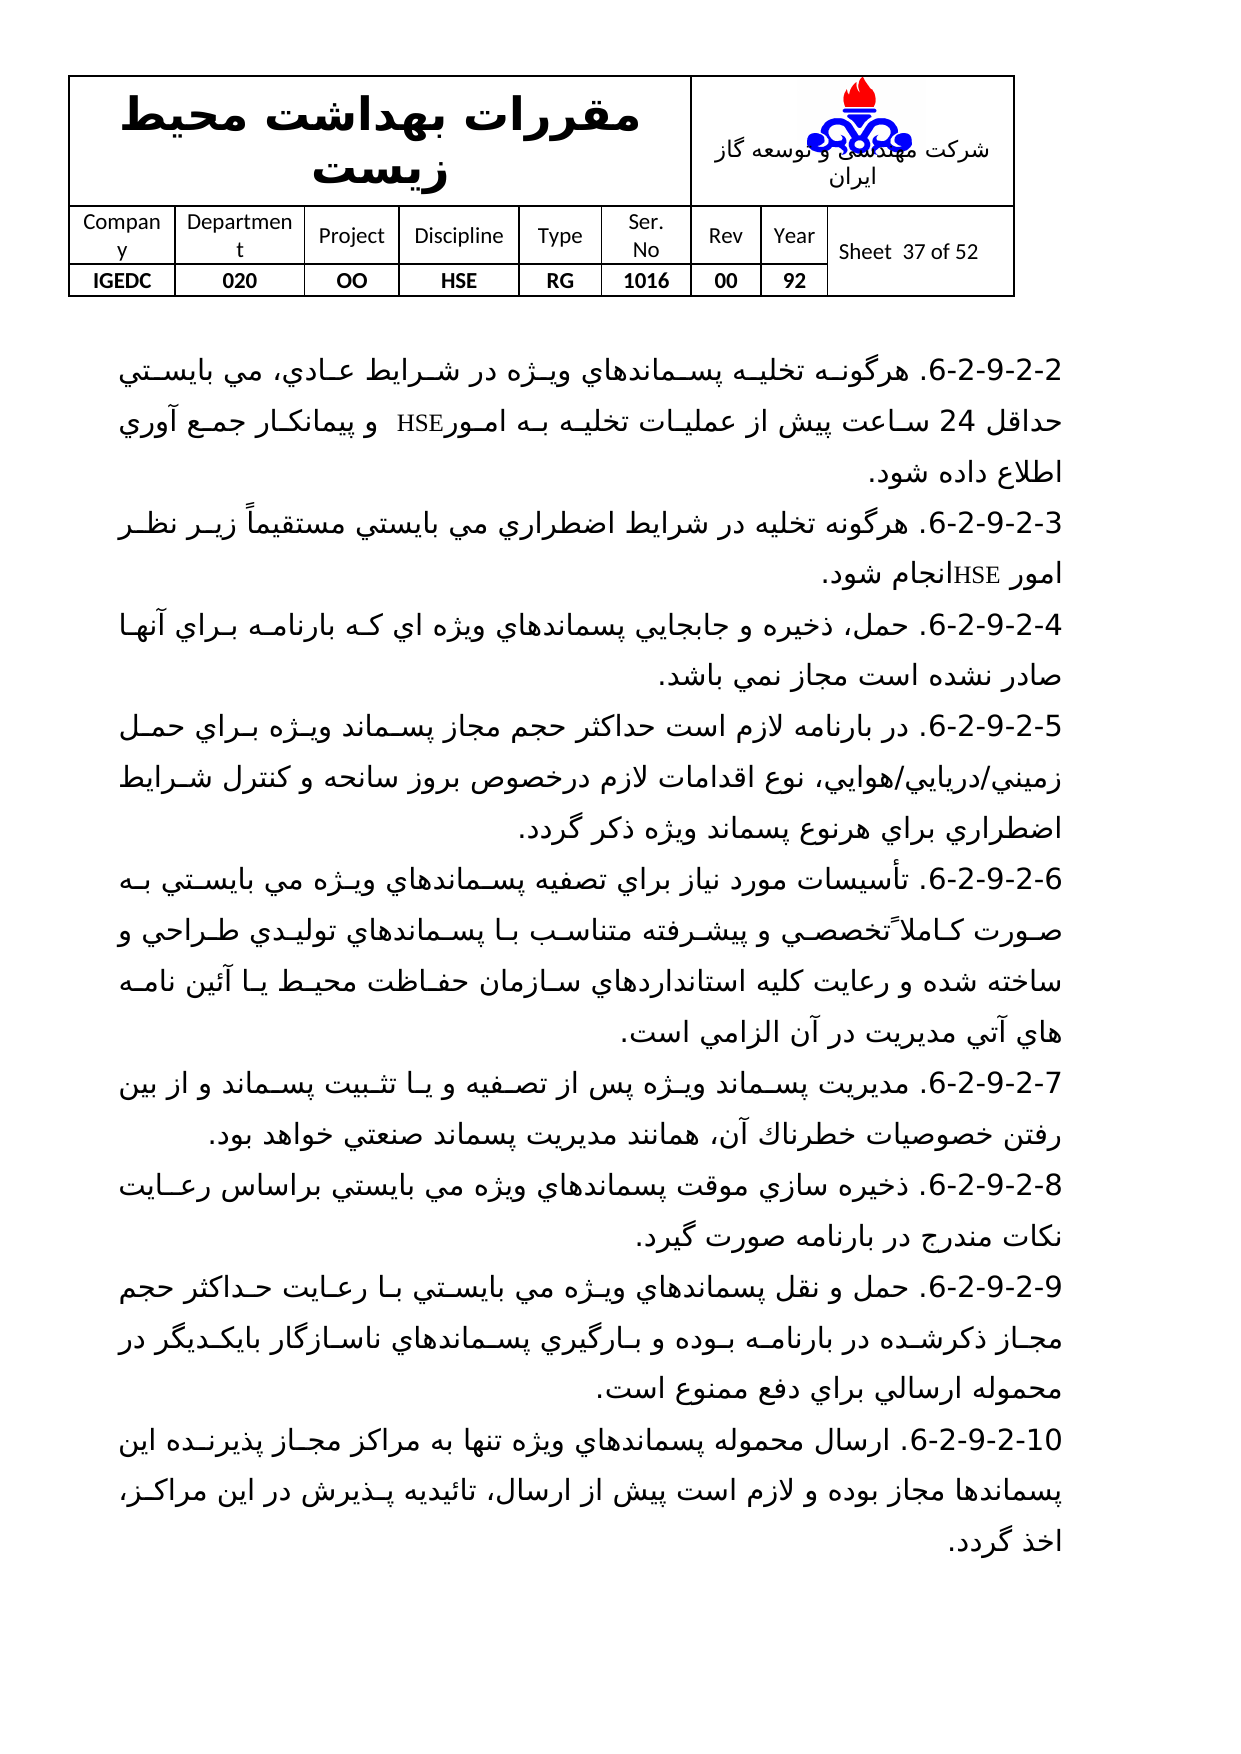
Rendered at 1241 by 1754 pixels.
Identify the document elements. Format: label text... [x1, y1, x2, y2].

picture [796, 77, 926, 155]
text 6-2-9-2-10. ارسال محموله پسماندهاي ويژه تنها به مراكز مجاز پذيرنده اين پسماندها مجاز بوده و لازم است پيش از ارسال، تائيديه پذيرش در اين مراكز، اخذ گردد. [118, 1423, 1063, 1559]
text 6-2-9-2-8. ذخيره سازي موقت پسماندهاي ويژه مي بايستي براساس رعايت نكات مندرج در بارنامه صورت گيرد. [118, 1168, 1063, 1253]
text 6-2-9-2-7. مديريت پسماند ويژه پس از تصفيه و يا تثبيت پسماند و از بين رفتن خصوصيات خطرناك آن، همانند مديريت پسماند صنعتي خواهد بود. [118, 1066, 1063, 1151]
text 6-2-9-2-2. هرگونه تخليه پسماندهاي ويژه در شرايط عادي، مي بايستي حداقل 24 ساعت پيش از عمليات تخليه به امورHSE و پيمانكار جمع آوري اطلاع داده شود. [118, 353, 1063, 489]
text 6-2-9-2-9. حمل و نقل پسماندهاي ويژه مي بايستي با رعايت حداكثر حجم مجاز ذكرشده در بارنامه بوده و بارگيري پسماندهاي ناسازگار بايكديگر در محموله ارسالي براي دفع ممنوع است. [118, 1270, 1063, 1406]
text 6-2-9-2-4. حمل، ذخيره و جابجايي پسماندهاي ويژه اي كه بارنامه براي آنها صادر نشده است مجاز نمي باشد. [118, 608, 1063, 693]
text 6-2-9-2-6. تأسيسات مورد نياز براي تصفيه پسماندهاي ويژه مي بايستي به صورت كاملا ًتخصصي و پيشرفته متناسب با پسماندهاي توليدي طراحي و ساخته شده و رعايت كليه استانداردهاي سازمان حفاظت محيط يا آئين نامه هاي آتي مديريت در آن الزامي است. [118, 862, 1063, 1049]
text 6-2-9-2-3. هرگونه تخليه در شرايط اضطراري مي بايستي مستقيماً زير نظر امور HSEانجام شود. [118, 506, 1063, 591]
text 6-2-9-2-5. در بارنامه لازم است حداكثر حجم مجاز پسماند ويژه براي حمل زميني/دريايي/هوايي، نوع اقدامات لازم درخصوص بروز سانحه و كنترل شرايط اضطراري براي هرنوع پسماند ويژه ذکر گردد. [118, 710, 1063, 846]
